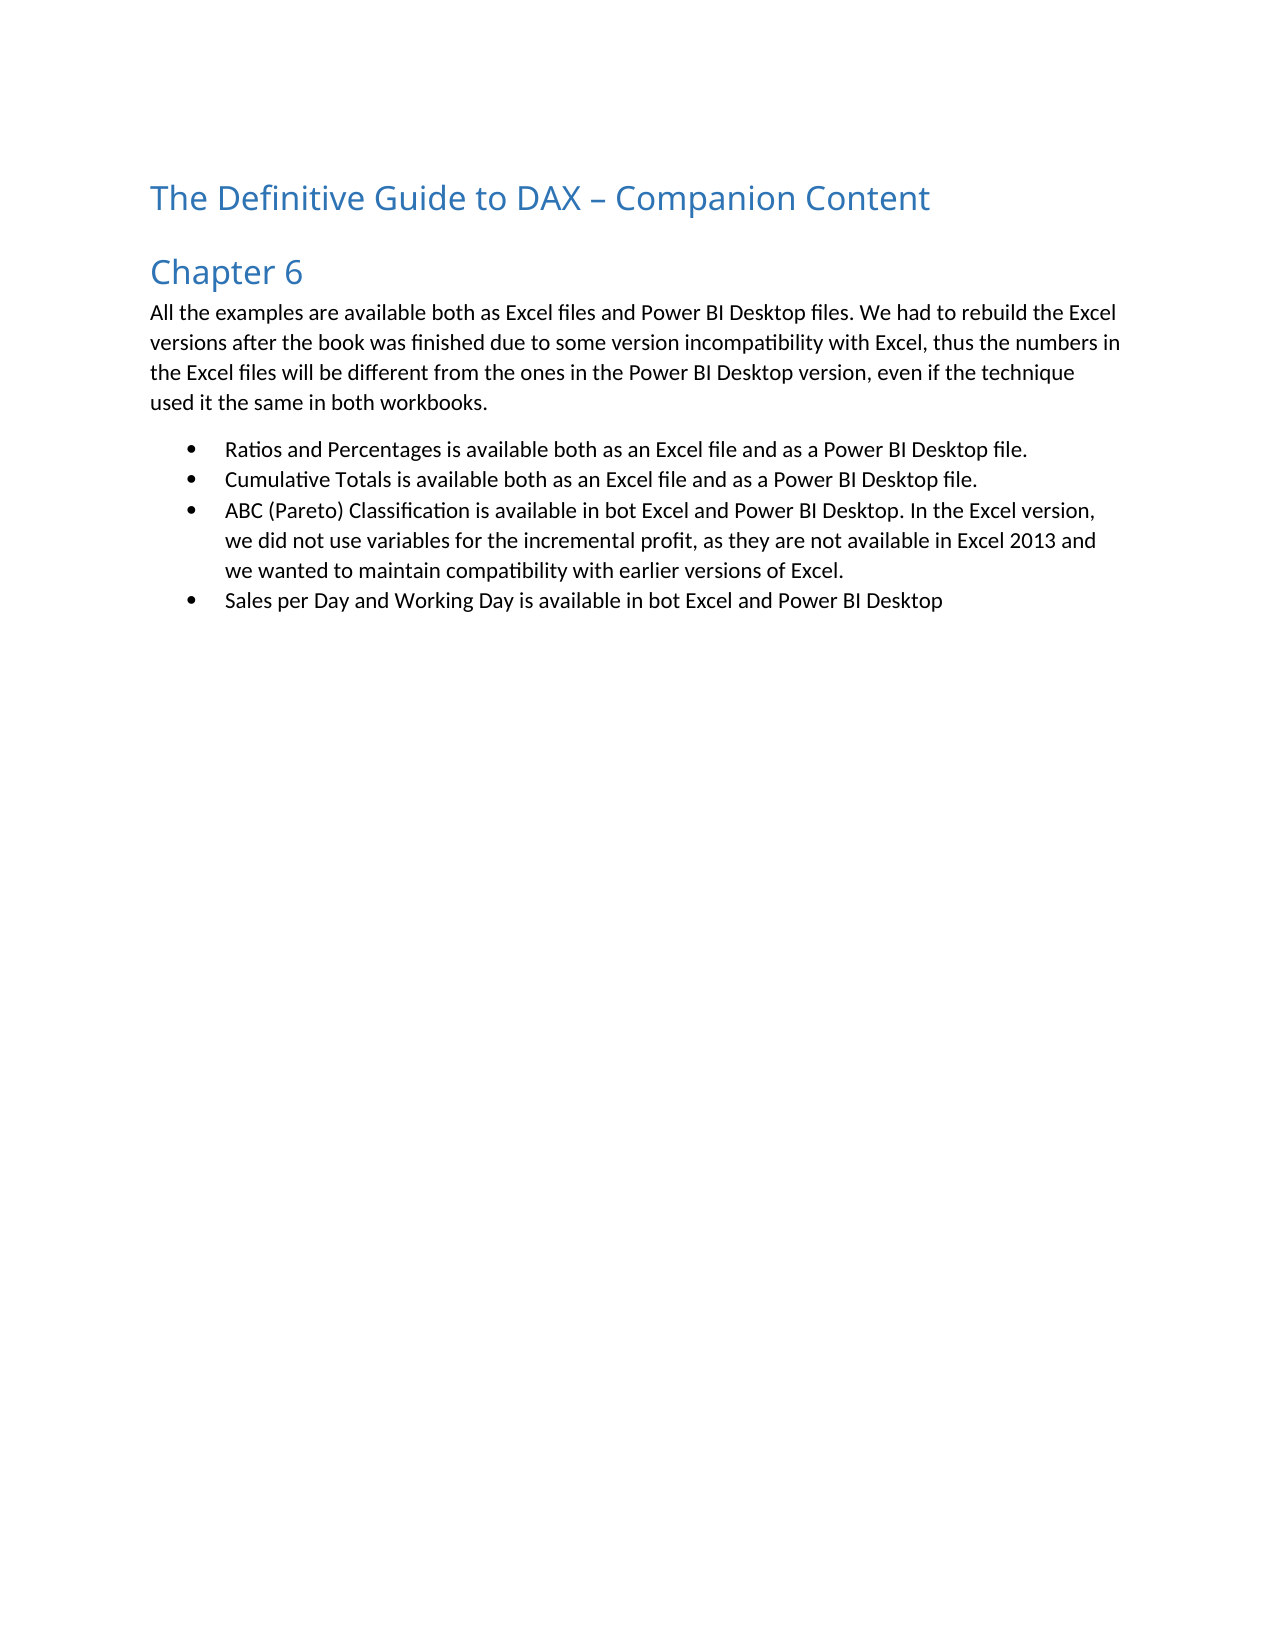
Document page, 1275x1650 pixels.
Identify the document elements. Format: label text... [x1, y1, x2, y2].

subtitle Chapter 6 [150, 249, 1125, 294]
list Sales per Day and Working Day is available in bot Excel and Power BI Desktop [187, 586, 1125, 614]
list ABC (Pareto) Classification is available in bot Excel and Power BI Desktop. In the Excel version, we did not use variables for the incremental profit, as they are not available in Excel 2013 and we wanted to maintain compatibility with earlier versions of Excel. [187, 496, 1125, 584]
text All the examples are available both as Excel files and Power BI Desktop files. We had to rebuild the Excel versions after the book was finished due to some version incompatibility with Excel, thus the numbers in the Excel files will be different from the ones in the Power BI Desktop version, even if the technique used it the same in both workbooks. [150, 298, 1125, 417]
list Cumulative Totals is available both as an Excel file and as a Power BI Desktop file. [187, 466, 1125, 494]
list Ratios and Percentages is available both as an Excel file and as a Power BI Desktop file. [187, 435, 1125, 463]
subtitle The Definitive Guide to DAX – Companion Content [150, 175, 1125, 220]
